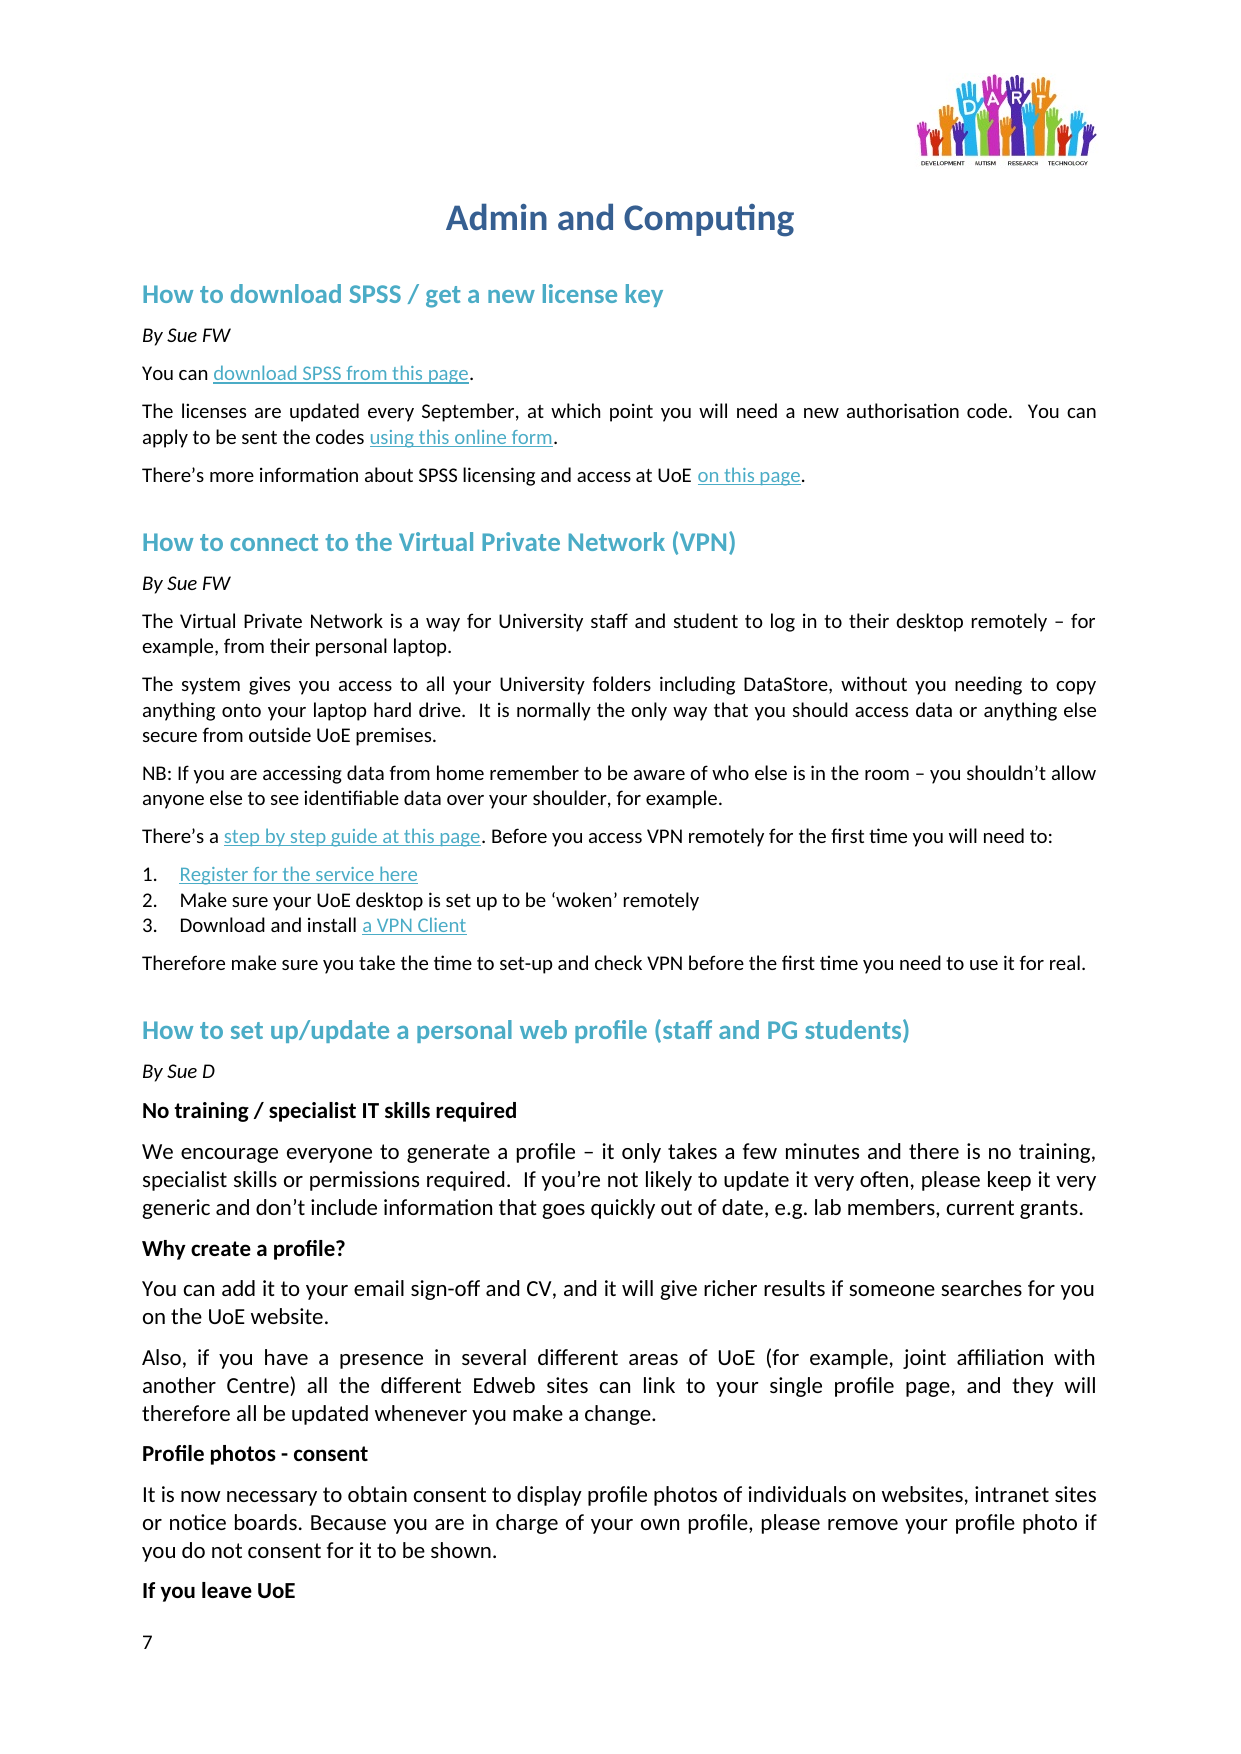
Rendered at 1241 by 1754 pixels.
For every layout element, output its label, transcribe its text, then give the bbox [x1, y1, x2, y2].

text We encourage everyone to generate a profile – it only takes a few minutes and there is no training, specialist skills or permissions required. If you’re not likely to update it very often, please keep it very generic and don’t include information that goes quickly out of date, e.g. lab members, current grants. [142, 1137, 1098, 1221]
text By Sue D [142, 1059, 1098, 1084]
picture [914, 73, 1099, 169]
subtitle How to connect to the Virtual Private Network (VPN) [142, 525, 1098, 558]
list Make sure your UoE desktop is set up to be ‘woken’ remotely [142, 887, 1098, 912]
text The Virtual Private Network is a way for University staff and student to log in to their desktop remotely – for example, from their personal laptop. [142, 608, 1098, 659]
text Why create a profile? [142, 1234, 1098, 1262]
subtitle How to download SPSS / get a new license key [142, 277, 1098, 310]
text The licenses are updated every September, at which point you will need a new authorisation code. You can apply to be sent the codes using this online form. [142, 398, 1098, 449]
text It is now necessary to obtain consent to display profile photos of individuals on websites, intranet sites or notice boards. Because you are in charge of your own profile, please remove your profile photo if you do not consent for it to be shown. [142, 1480, 1098, 1564]
list Register for the service here [142, 861, 1098, 887]
text Also, if you have a presence in several different areas of UoE (for example, joint affiliation with another Centre) all the different Edweb sites can link to your single profile page, and they will therefore all be updated whenever you make a change. [142, 1343, 1098, 1427]
list Download and install a VPN Client [142, 912, 1098, 938]
text The system gives you access to all your University folders including DataStore, without you needing to copy anything onto your laptop hard drive. It is normally the only way that you should access data or anything else secure from outside UoE premises. [142, 671, 1098, 748]
text No training / specialist IT skills required [142, 1097, 1098, 1124]
text By Sue FW [142, 570, 1098, 596]
text You can download SPSS from this page. [142, 361, 1098, 386]
text If you leave UoE [142, 1576, 1098, 1604]
text By Sue FW [142, 323, 1098, 348]
subtitle Admin and Computing [142, 194, 1098, 239]
text There’s more information about SPSS licensing and access at UoE on this page. [142, 462, 1098, 487]
text Profile photos - consent [142, 1439, 1098, 1467]
subtitle How to set up/update a personal web profile (staff and PG students) [142, 1013, 1098, 1046]
text Therefore make sure you take the time to set-up and check VPN before the first time you need to use it for real. [142, 950, 1098, 976]
text You can add it to your email sign-off and CV, and it will give richer results if someone searches for you on the UoE website. [142, 1274, 1098, 1330]
text NB: If you are accessing data from home remember to be aware of who else is in the room – you shouldn’t allow anyone else to see identifiable data over your shoulder, for example. [142, 760, 1098, 811]
text There’s a step by step guide at this page. Before you access VPN remotely for the first time you will need to: [142, 823, 1098, 849]
